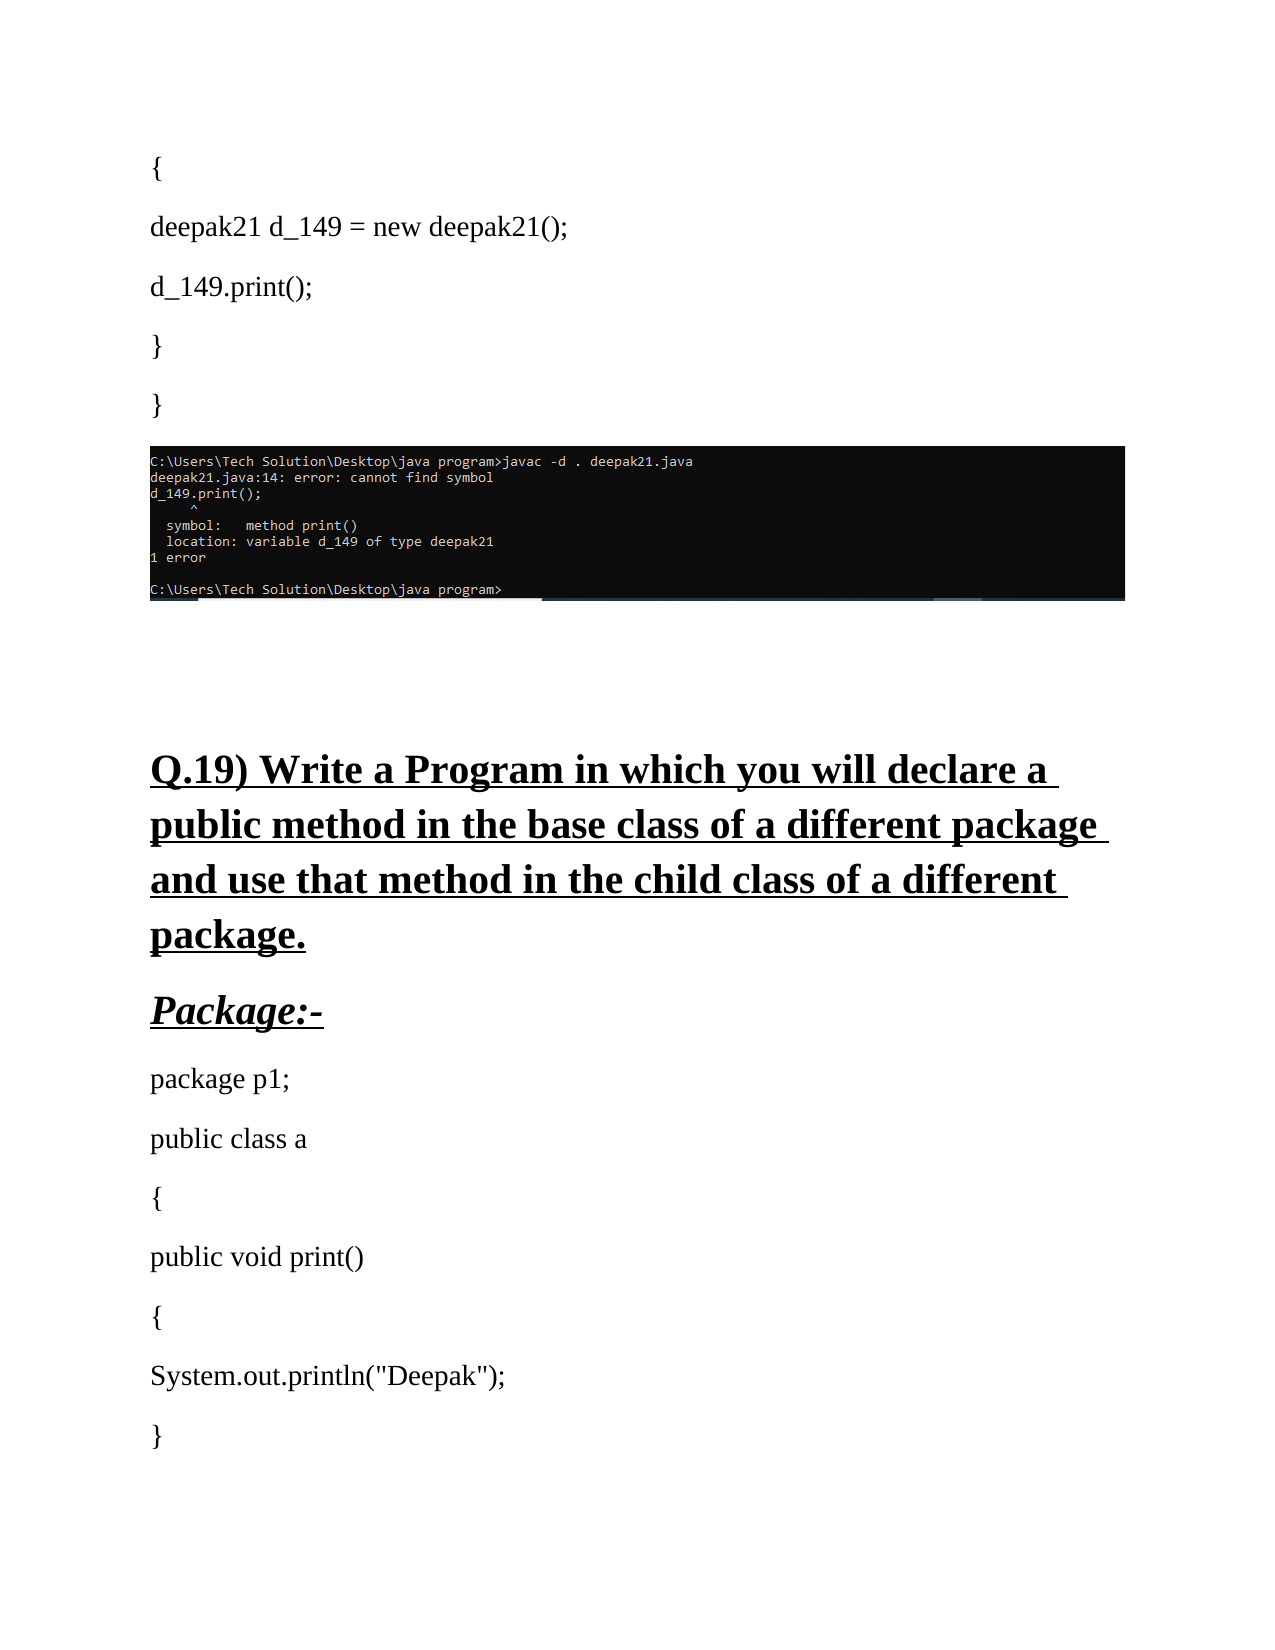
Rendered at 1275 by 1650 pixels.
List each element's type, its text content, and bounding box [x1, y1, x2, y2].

picture [150, 446, 1125, 601]
text Package:- [150, 985, 1125, 1033]
text { [150, 150, 1125, 183]
text public class a [150, 1121, 1125, 1154]
text { [150, 1299, 1125, 1332]
text } [150, 387, 1125, 421]
text public void print() [150, 1239, 1125, 1273]
text package p1; [150, 1061, 1125, 1095]
text } [150, 328, 1125, 362]
text System.out.println("Deepak"); [150, 1358, 1125, 1392]
text Q.19) Write a Program in which you will declare a public method in the base class of a different package and use that method in the child class of a different package. [150, 744, 1125, 957]
text d_149.print(); [150, 269, 1125, 302]
text { [150, 1180, 1125, 1214]
text deepak21 d_149 = new deepak21(); [150, 209, 1125, 243]
text } [150, 1418, 1125, 1451]
